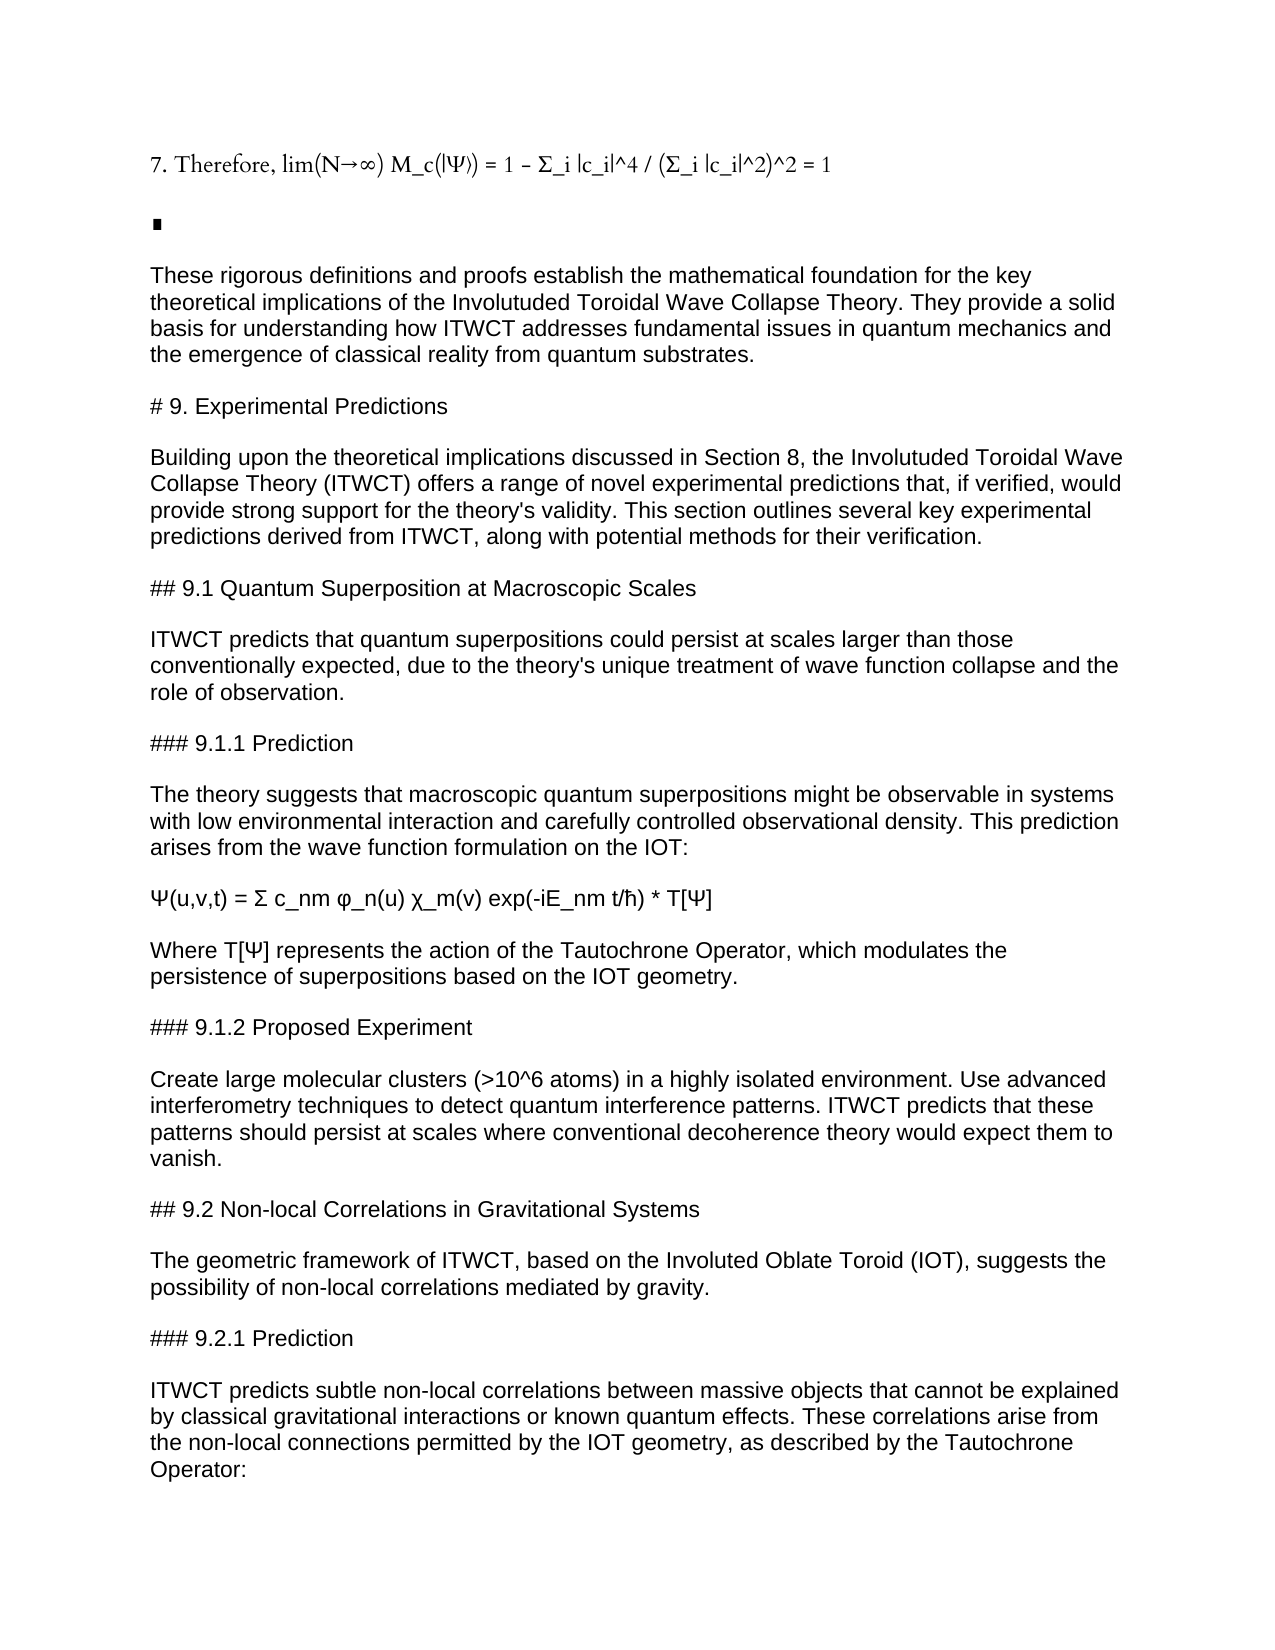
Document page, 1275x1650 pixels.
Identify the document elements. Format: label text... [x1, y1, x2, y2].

text ### 9.2.1 Prediction [150, 1325, 1125, 1352]
text ### 9.1.2 Proposed Experiment [150, 1014, 1125, 1041]
text ## 9.2 Non-local Correlations in Gravitational Systems [150, 1196, 1125, 1222]
text ## 9.1 Quantum Superposition at Macroscopic Scales [150, 574, 1125, 601]
text ITWCT predicts subtle non-local correlations between massive objects that cannot be explained by classical gravitational interactions or known quantum effects. These correlations arise from the non-local connections permitted by the IOT geometry, as described by the Tautochrone Operator: [150, 1377, 1125, 1482]
text 7. Therefore, lim(N→∞) M_c(|Ψ⟩) = 1 - Σ_i |c_i|^4 / (Σ_i |c_i|^2)^2 = 1 [150, 150, 1125, 181]
text ITWCT predicts that quantum superpositions could persist at scales larger than those conventionally expected, due to the theory's unique treatment of wave function collapse and the role of observation. [150, 626, 1125, 705]
text Building upon the theoretical implications discussed in Section 8, the Involutuded Toroidal Wave Collapse Theory (ITWCT) offers a range of novel experimental predictions that, if verified, would provide strong support for the theory's validity. This section outlines several key experimental predictions derived from ITWCT, along with potential methods for their verification. [150, 444, 1125, 549]
text The geometric framework of ITWCT, based on the Involuted Oblate Toroid (IOT), suggests the possibility of non-local correlations mediated by gravity. [150, 1247, 1125, 1300]
text ### 9.1.1 Prediction [150, 730, 1125, 756]
text Ψ(u,v,t) = Σ c_nm φ_n(u) χ_m(v) exp(-iE_nm t/ħ) * T[Ψ] [150, 885, 1125, 912]
text The theory suggests that macroscopic quantum superpositions might be observable in systems with low environmental interaction and carefully controlled observational density. This prediction arises from the wave function formulation on the IOT: [150, 781, 1125, 860]
text Create large molecular clusters (>10^6 atoms) in a highly isolated environment. Use advanced interferometry techniques to detect quantum interference patterns. ITWCT predicts that these patterns should persist at scales where conventional decoherence theory would expect them to vanish. [150, 1066, 1125, 1171]
text These rigorous definitions and proofs establish the mathematical foundation for the key theoretical implications of the Involutuded Toroidal Wave Collapse Theory. They provide a solid basis for understanding how ITWCT addresses fundamental issues in quantum mechanics and the emergence of classical reality from quantum substrates. [150, 262, 1125, 368]
text Where T[Ψ] represents the action of the Tautochrone Operator, which modulates the persistence of superpositions based on the IOT geometry. [150, 937, 1125, 989]
text # 9. Experimental Predictions [150, 393, 1125, 419]
